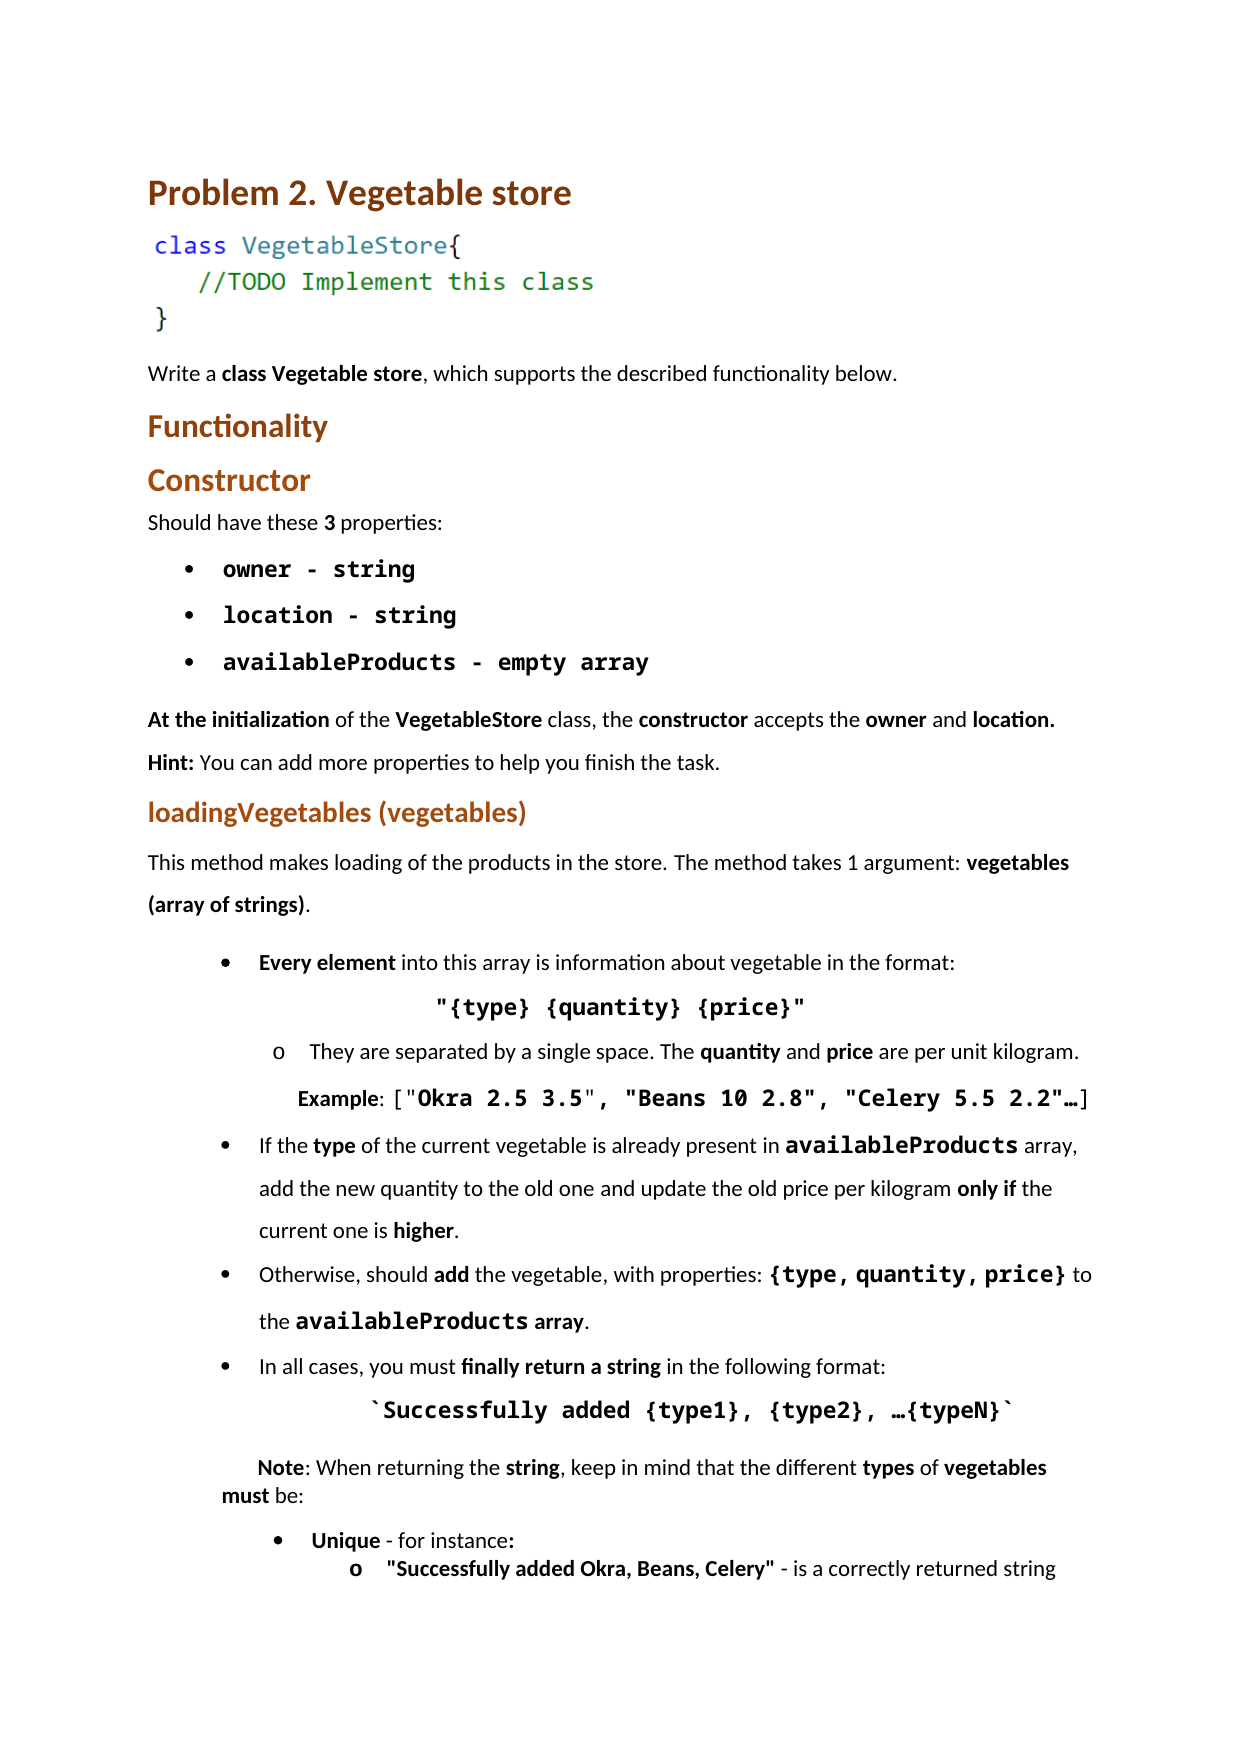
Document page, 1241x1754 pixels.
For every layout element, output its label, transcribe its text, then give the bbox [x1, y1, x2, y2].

list "{type} {quantity} {price}" [148, 991, 1093, 1022]
text Hint: You can add more properties to help you finish the task. [148, 748, 1093, 776]
list `Successfully added {type1}, {type2}, …{typeN}` [369, 1394, 1093, 1425]
picture [147, 225, 664, 340]
list "Successfully added Okra, Beans, Celery" - is a correctly returned string [349, 1554, 1093, 1583]
subtitle loadingVegetables (vegetables) [148, 794, 1093, 830]
list In all cases, you must finally return a string in the following format: [221, 1352, 1093, 1380]
list Unique - for instance: [274, 1526, 1093, 1554]
text Constructor [148, 459, 1093, 499]
text Functionality [148, 406, 1093, 446]
list availableProducts - empty array [185, 646, 1093, 677]
subtitle Problem 2. Vegetable store [148, 168, 1093, 214]
list Otherwise, should add the vegetable, with properties: {type, quantity, price} to the availableProducts array. [221, 1258, 1093, 1336]
list owner - string [185, 552, 1093, 584]
text At the initialization of the VegetableStore class, the constructor accepts the owner and location. [148, 706, 1093, 734]
list They are separated by a single space. The quantity and price are per unit kilogram. Example: ["Okra 2.5 3.5", "Beans 10 2.8", "Celery 5.5 2.2"…] [259, 1037, 1093, 1113]
text Should have these 3 properties: [148, 508, 1093, 536]
text Write a class Vegetable store, which supports the described functionality below. [148, 359, 1093, 387]
text This method makes loading of the products in the store. The method takes 1 argument: vegetables (array of strings). [148, 848, 1093, 918]
text Note: When returning the string, keep in mind that the different types of vegetables must be: [221, 1453, 1093, 1509]
list location - string [185, 599, 1093, 631]
list If the type of the current vegetable is already present in availableProducts array, add the new quantity to the old one and update the old price per kilogram only if the current one is higher. [221, 1129, 1093, 1244]
list Every element into this array is information about vegetable in the format: [221, 948, 1093, 977]
